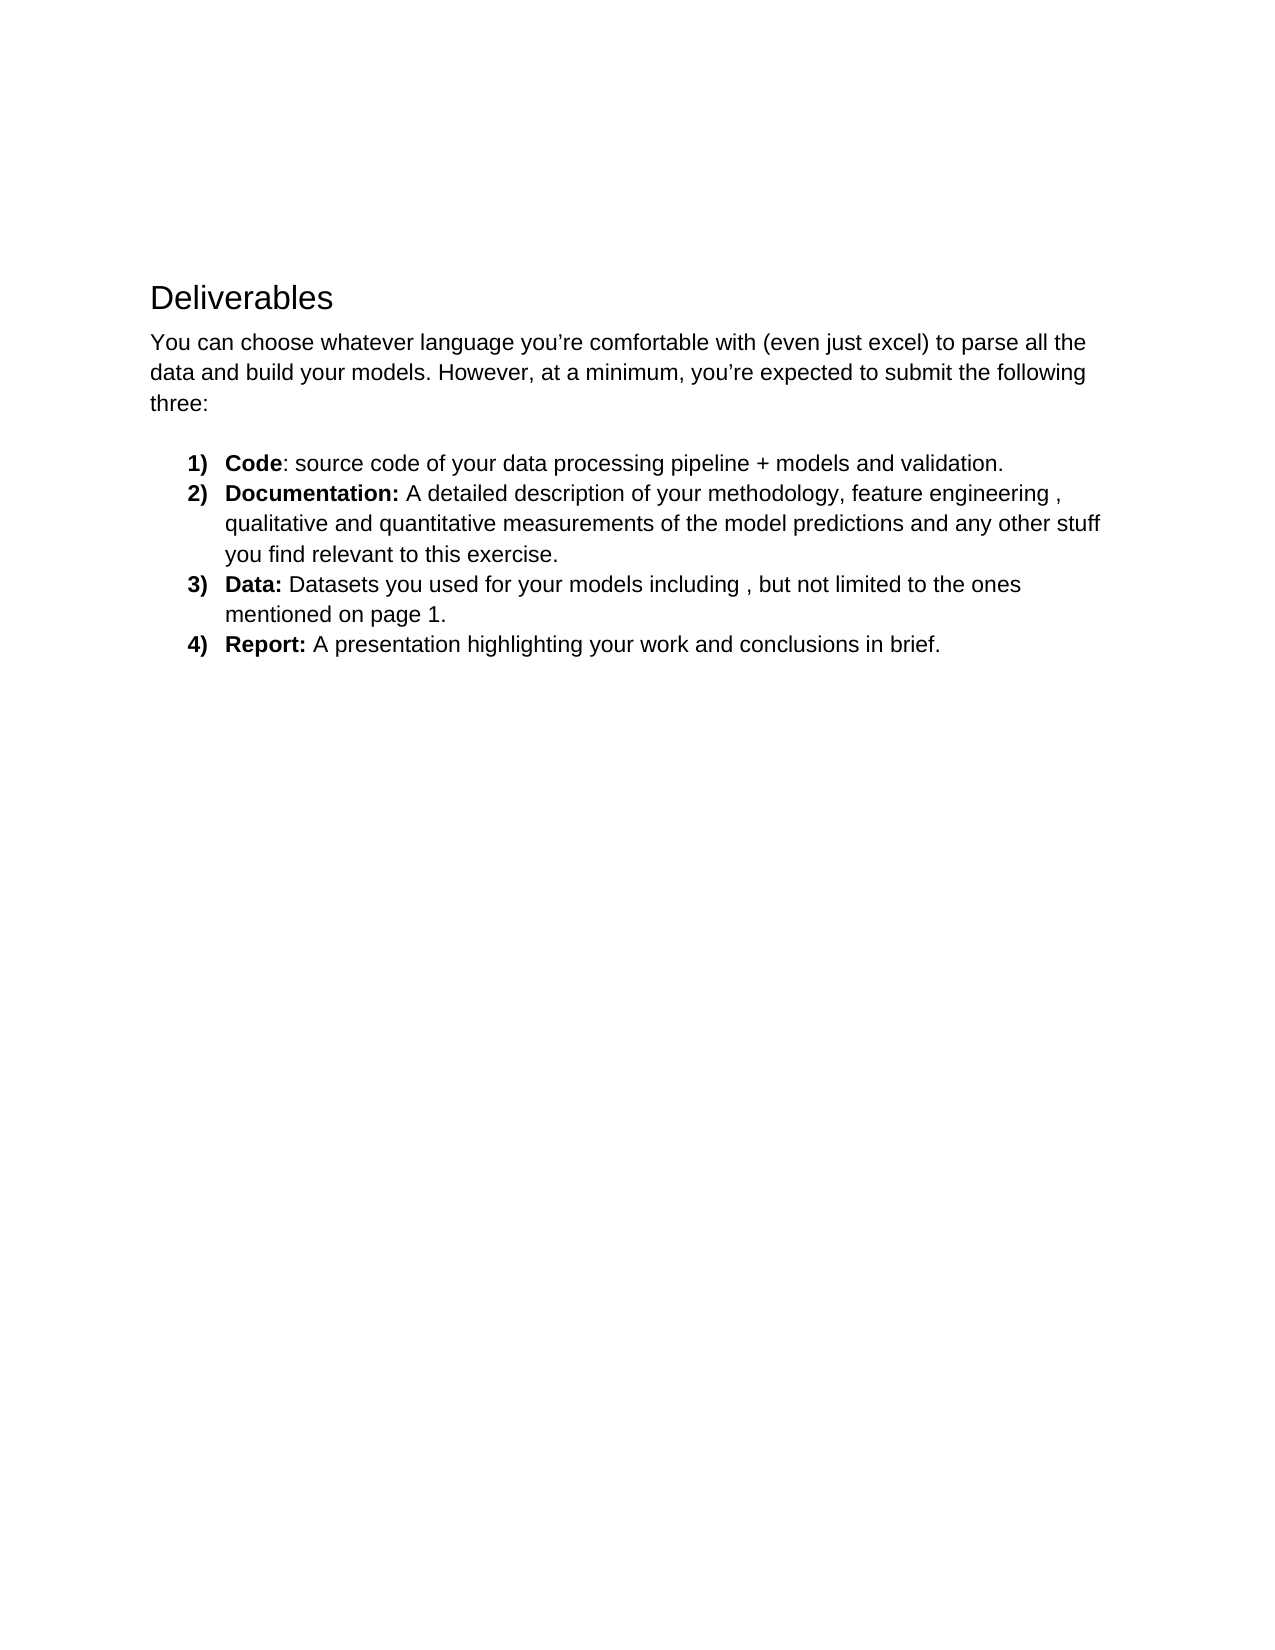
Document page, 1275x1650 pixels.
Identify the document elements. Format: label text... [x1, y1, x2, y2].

list Code: source code of your data processing pipeline + models and validation. [187, 450, 1125, 476]
list Documentation: A detailed description of your methodology, feature engineering , qualitative and quantitative measurements of the model predictions and any other stuff you find relevant to this exercise. [187, 480, 1125, 567]
text You can choose whatever language you’re comfortable with (even just excel) to parse all the data and build your models. However, at a minimum, you’re expected to submit the following three: [150, 329, 1125, 416]
subtitle Deliverables [150, 278, 1125, 317]
list Report: A presentation highlighting your work and conclusions in brief. [187, 631, 1125, 657]
list Data: Datasets you used for your models including , but not limited to the ones mentioned on page 1. [187, 571, 1125, 627]
